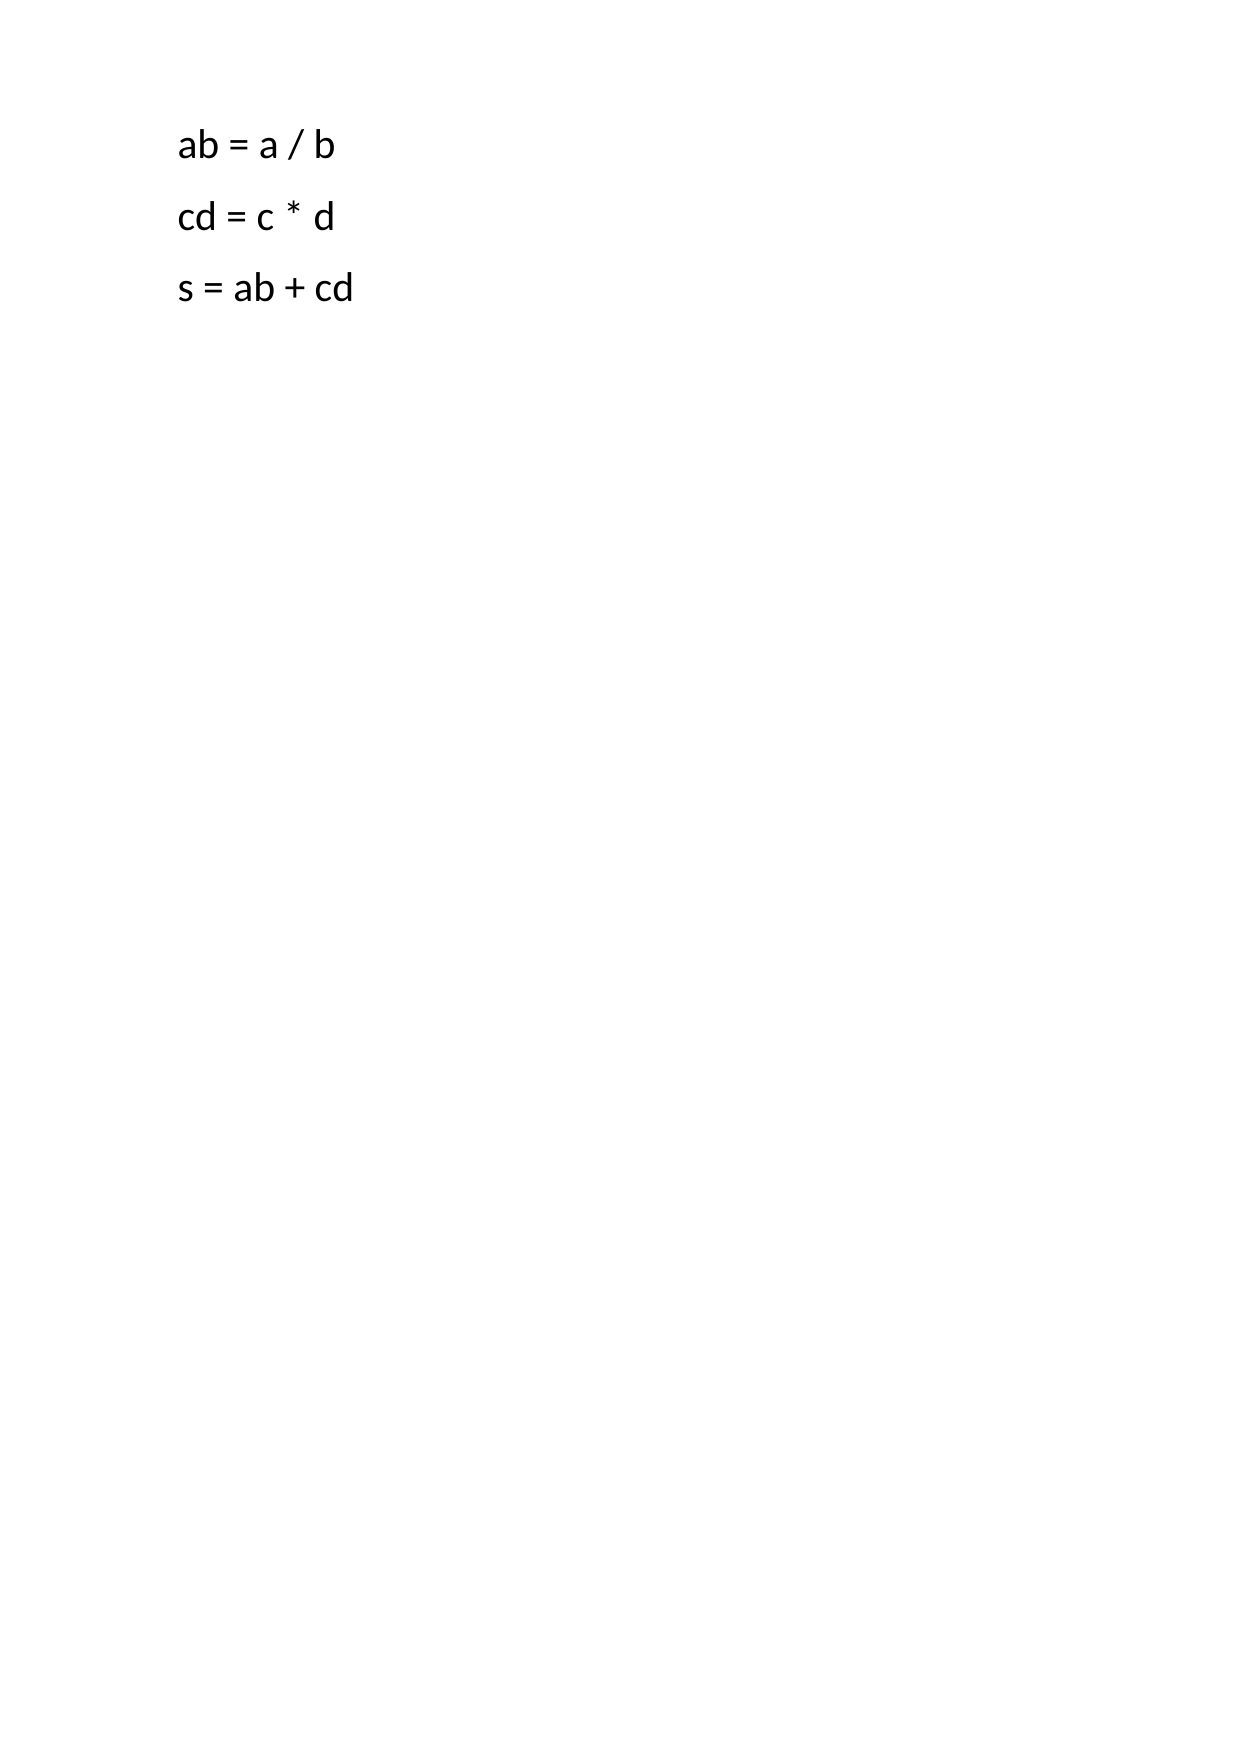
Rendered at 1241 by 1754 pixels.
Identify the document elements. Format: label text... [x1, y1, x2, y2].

text ab = a / b [177, 118, 1152, 169]
text cd = c * d [177, 190, 1152, 241]
text s = ab + cd [177, 261, 1152, 312]
